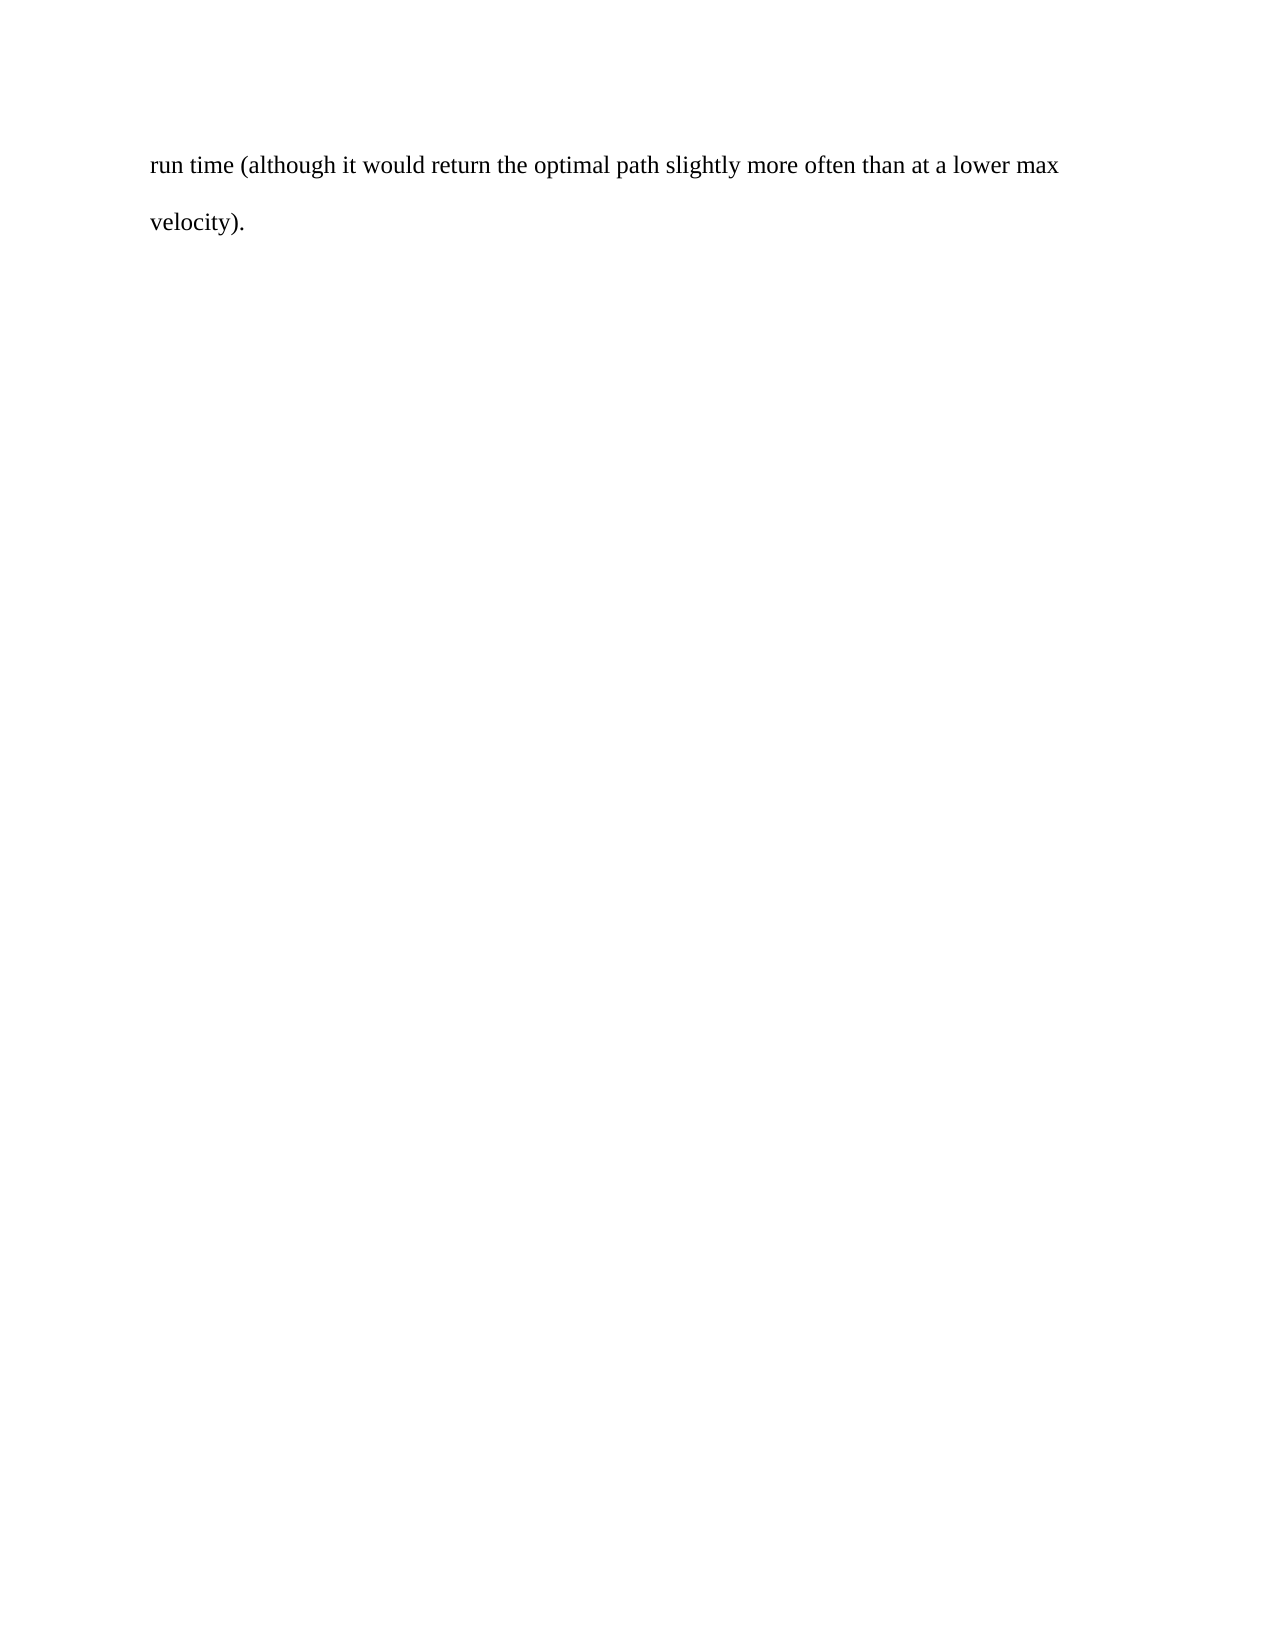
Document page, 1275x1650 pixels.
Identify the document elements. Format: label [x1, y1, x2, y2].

text [150, 150, 1125, 236]
